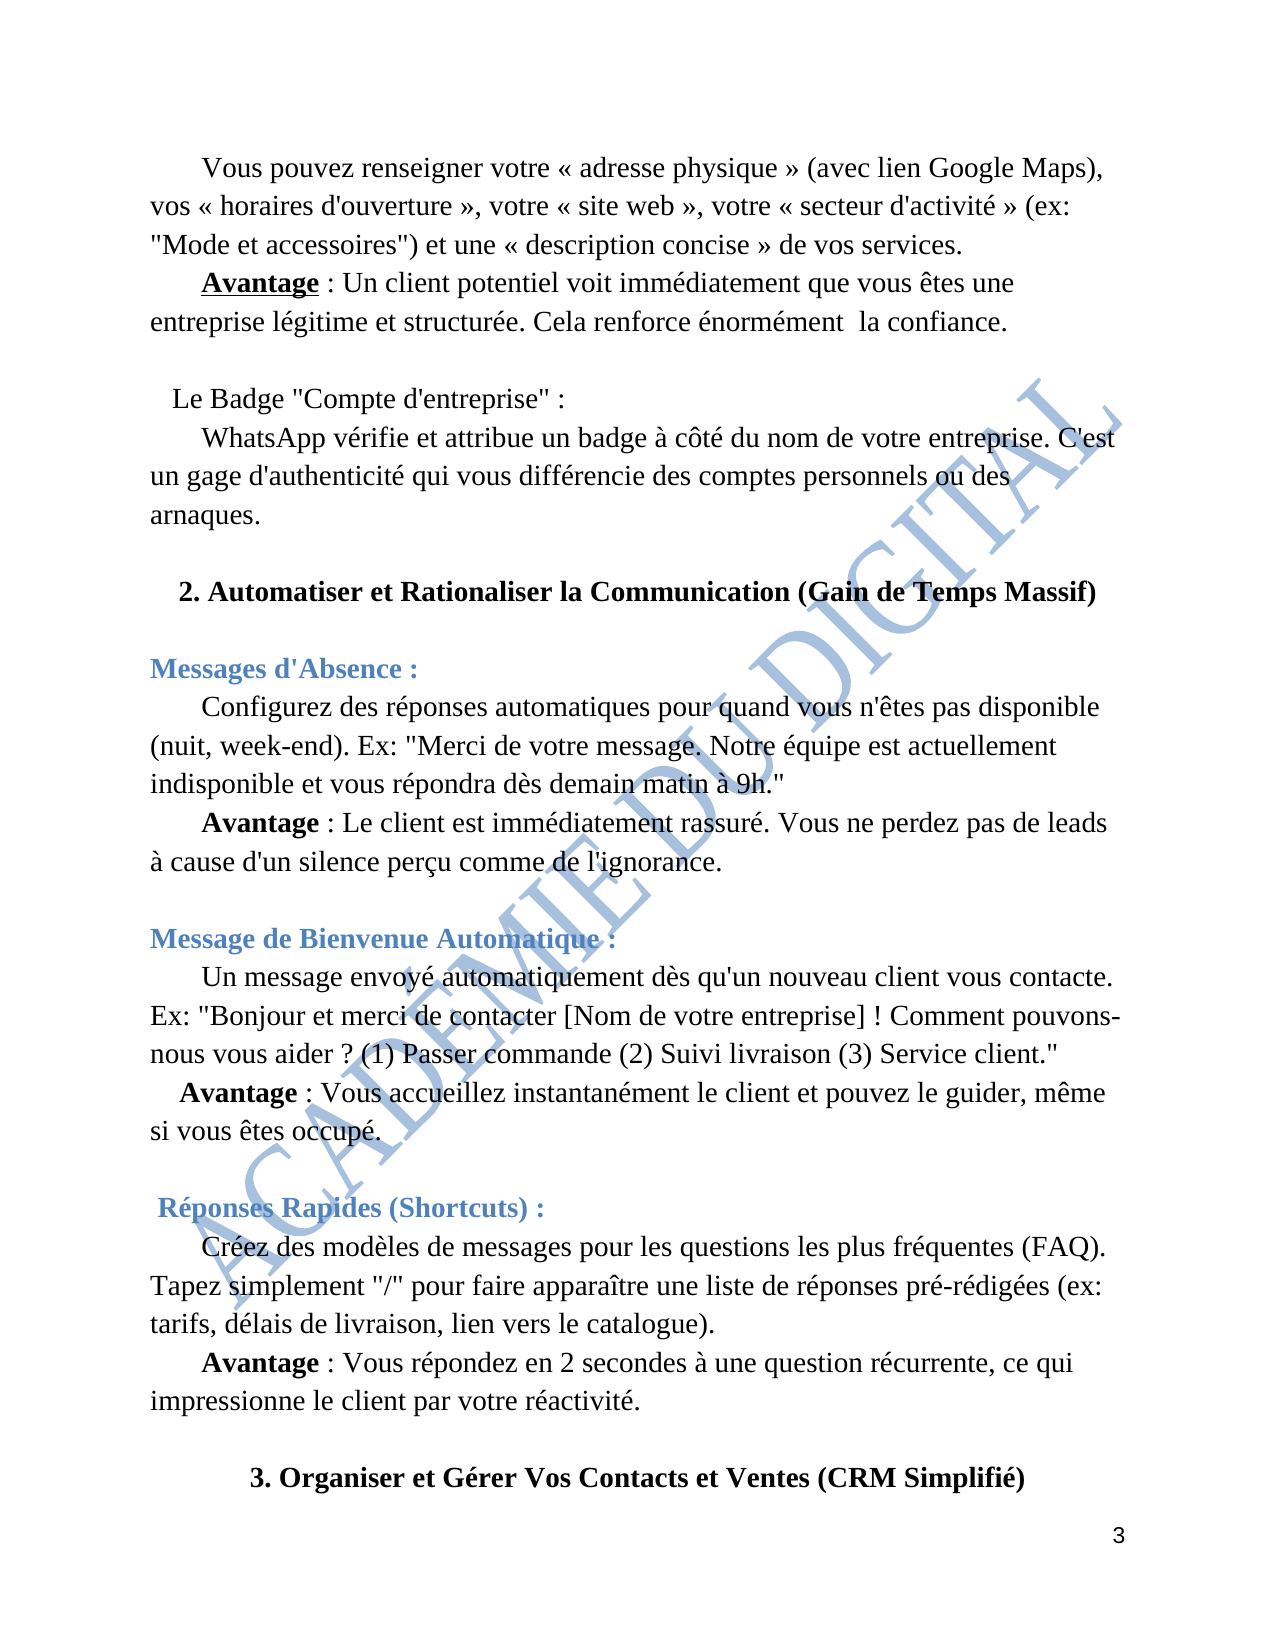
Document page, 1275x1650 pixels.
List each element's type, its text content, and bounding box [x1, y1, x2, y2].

text Le Badge "Compte d'entreprise" : [150, 381, 1125, 415]
text Avantage : Vous accueillez instantanément le client et pouvez le guider, même si vous êtes occupé. [150, 1075, 1125, 1147]
text Vous pouvez renseigner votre « adresse physique » (avec lien Google Maps), vos « horaires d'ouverture », votre « site web », votre « secteur d'activité » (ex: "Mode et accessoires") et une « description concise » de vos services. [150, 150, 1125, 261]
text 3. Organiser et Gérer Vos Contacts et Ventes (CRM Simplifié) [150, 1460, 1125, 1494]
text Avantage : Un client potentiel voit immédiatement que vous êtes une entreprise légitime et structurée. Cela renforce énormément la confiance. [150, 266, 1125, 338]
text Réponses Rapides (Shortcuts) : [150, 1191, 1125, 1224]
text Avantage : Le client est immédiatement rassuré. Vous ne perdez pas de leads à cause d'un silence perçu comme de l'ignorance. [150, 805, 1125, 877]
text Messages d'Absence : [150, 651, 1125, 684]
text Un message envoyé automatiquement dès qu'un nouveau client vous contacte. Ex: "Bonjour et merci de contacter [Nom de votre entreprise] ! Comment pouvons-nous vous aider ? (1) Passer commande (2) Suivi livraison (3) Service client." [150, 959, 1125, 1070]
text 2. Automatiser et Rationaliser la Communication (Gain de Temps Massif) [150, 574, 1125, 607]
text Message de Bienvenue Automatique : [150, 921, 1125, 954]
text Configurez des réponses automatiques pour quand vous n'êtes pas disponible (nuit, week-end). Ex: "Merci de votre message. Notre équipe est actuellement indisponible et vous répondra dès demain matin à 9h." [150, 689, 1125, 800]
text WhatsApp vérifie et attribue un badge à côté du nom de votre entreprise. C'est un gage d'authenticité qui vous différencie des comptes personnels ou des arnaques. [150, 420, 1125, 530]
text Créez des modèles de messages pour les questions les plus fréquentes (FAQ). Tapez simplement "/" pour faire apparaître une liste de réponses pré-rédigées (ex: tarifs, délais de livraison, lien vers le catalogue). [150, 1229, 1125, 1340]
text Avantage : Vous répondez en 2 secondes à une question récurrente, ce qui impressionne le client par votre réactivité. [150, 1345, 1125, 1417]
